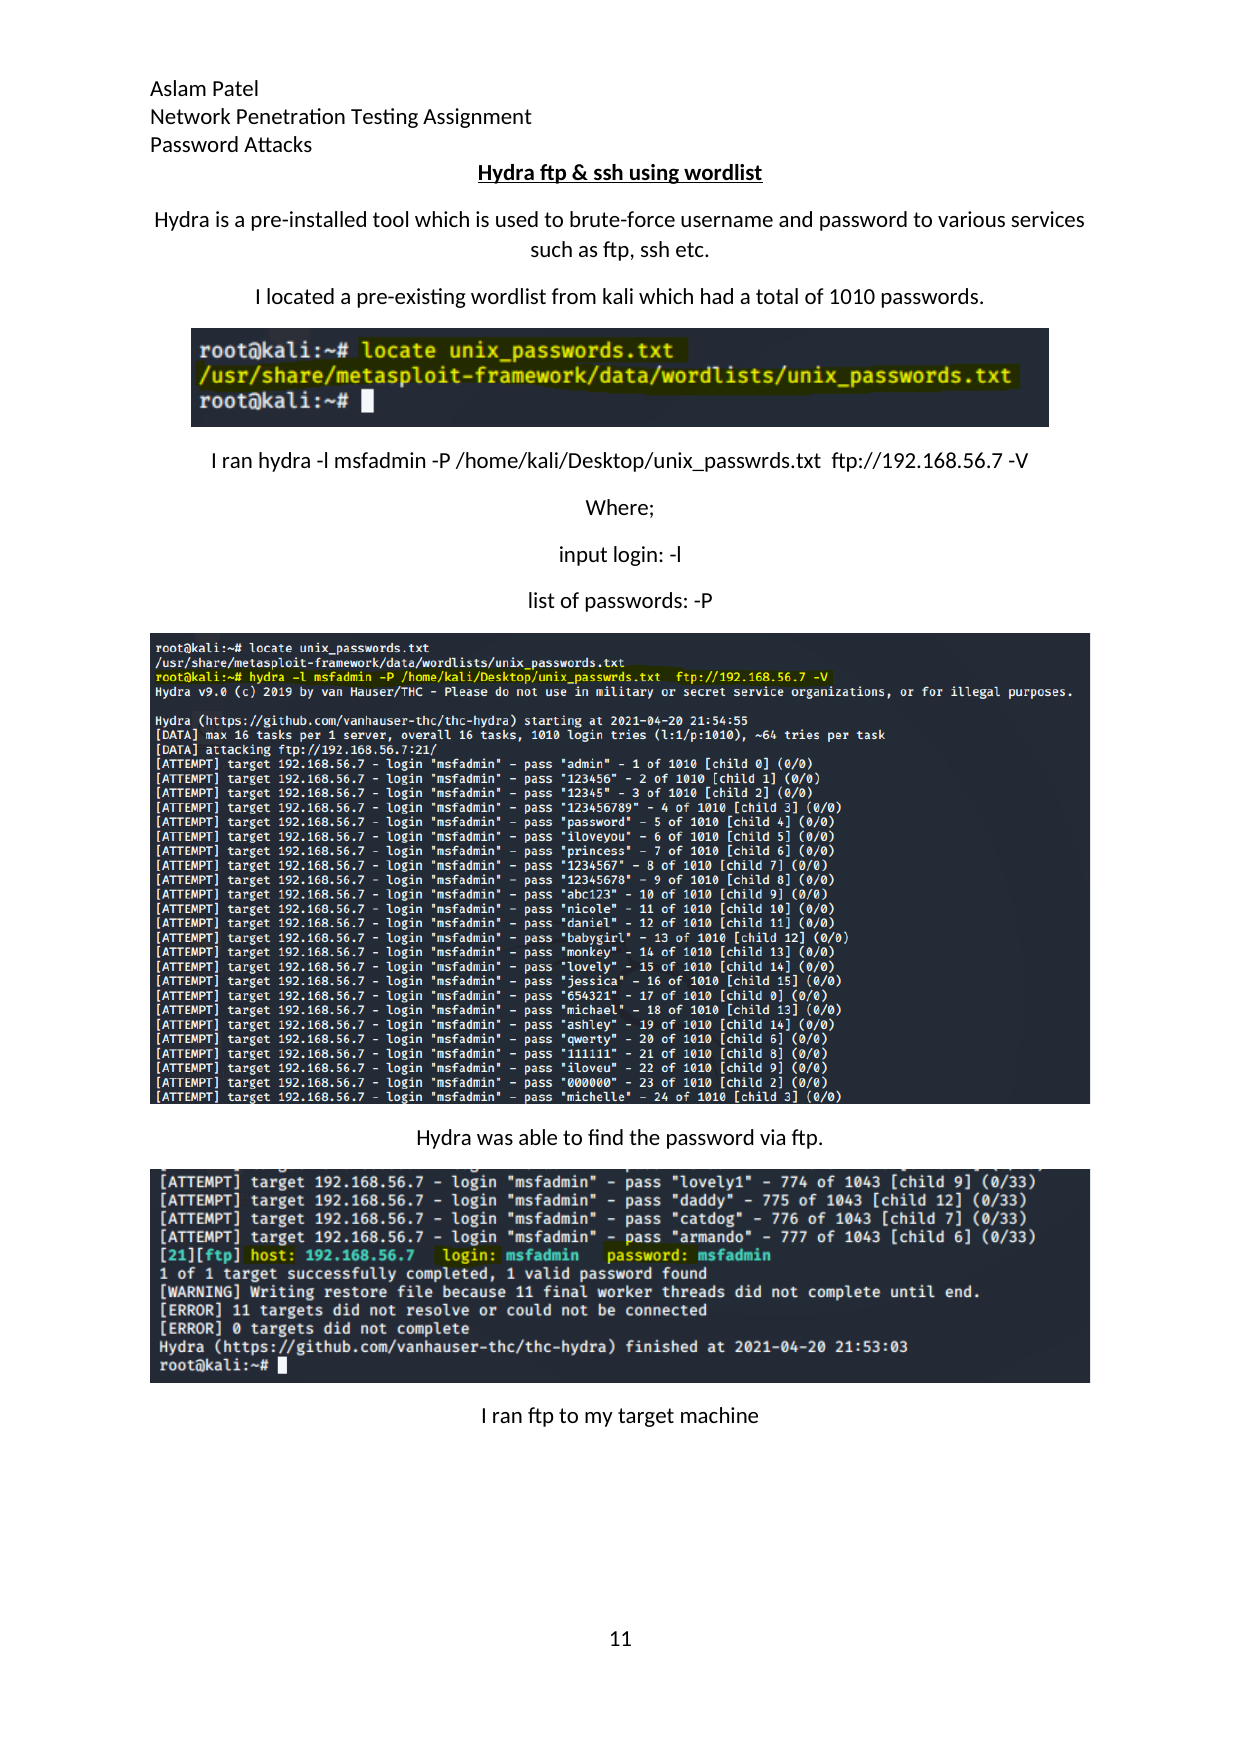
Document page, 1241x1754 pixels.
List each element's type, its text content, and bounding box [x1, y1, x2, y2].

text Where; [150, 493, 1090, 521]
text list of passwords: -P [150, 587, 1090, 614]
text I ran hydra -l msfadmin -P /home/kali/Desktop/unix_passwrds.txt ftp://192.168.56.7 -V [150, 446, 1090, 474]
text I located a pre-existing wordlist from kali which had a total of 1010 passwords. [150, 282, 1090, 310]
text I ran ftp to my target machine [150, 1402, 1090, 1430]
text Hydra is a pre-installed tool which is used to brute-force username and password to various services such as ftp, ssh etc. [150, 205, 1090, 263]
picture [150, 1169, 1091, 1383]
text Hydra was able to find the password via ftp. [150, 1123, 1090, 1151]
text Hydra ftp & ssh using wordlist [150, 158, 1090, 186]
text input login: -l [150, 540, 1090, 568]
picture [191, 328, 1049, 427]
picture [150, 633, 1091, 1104]
